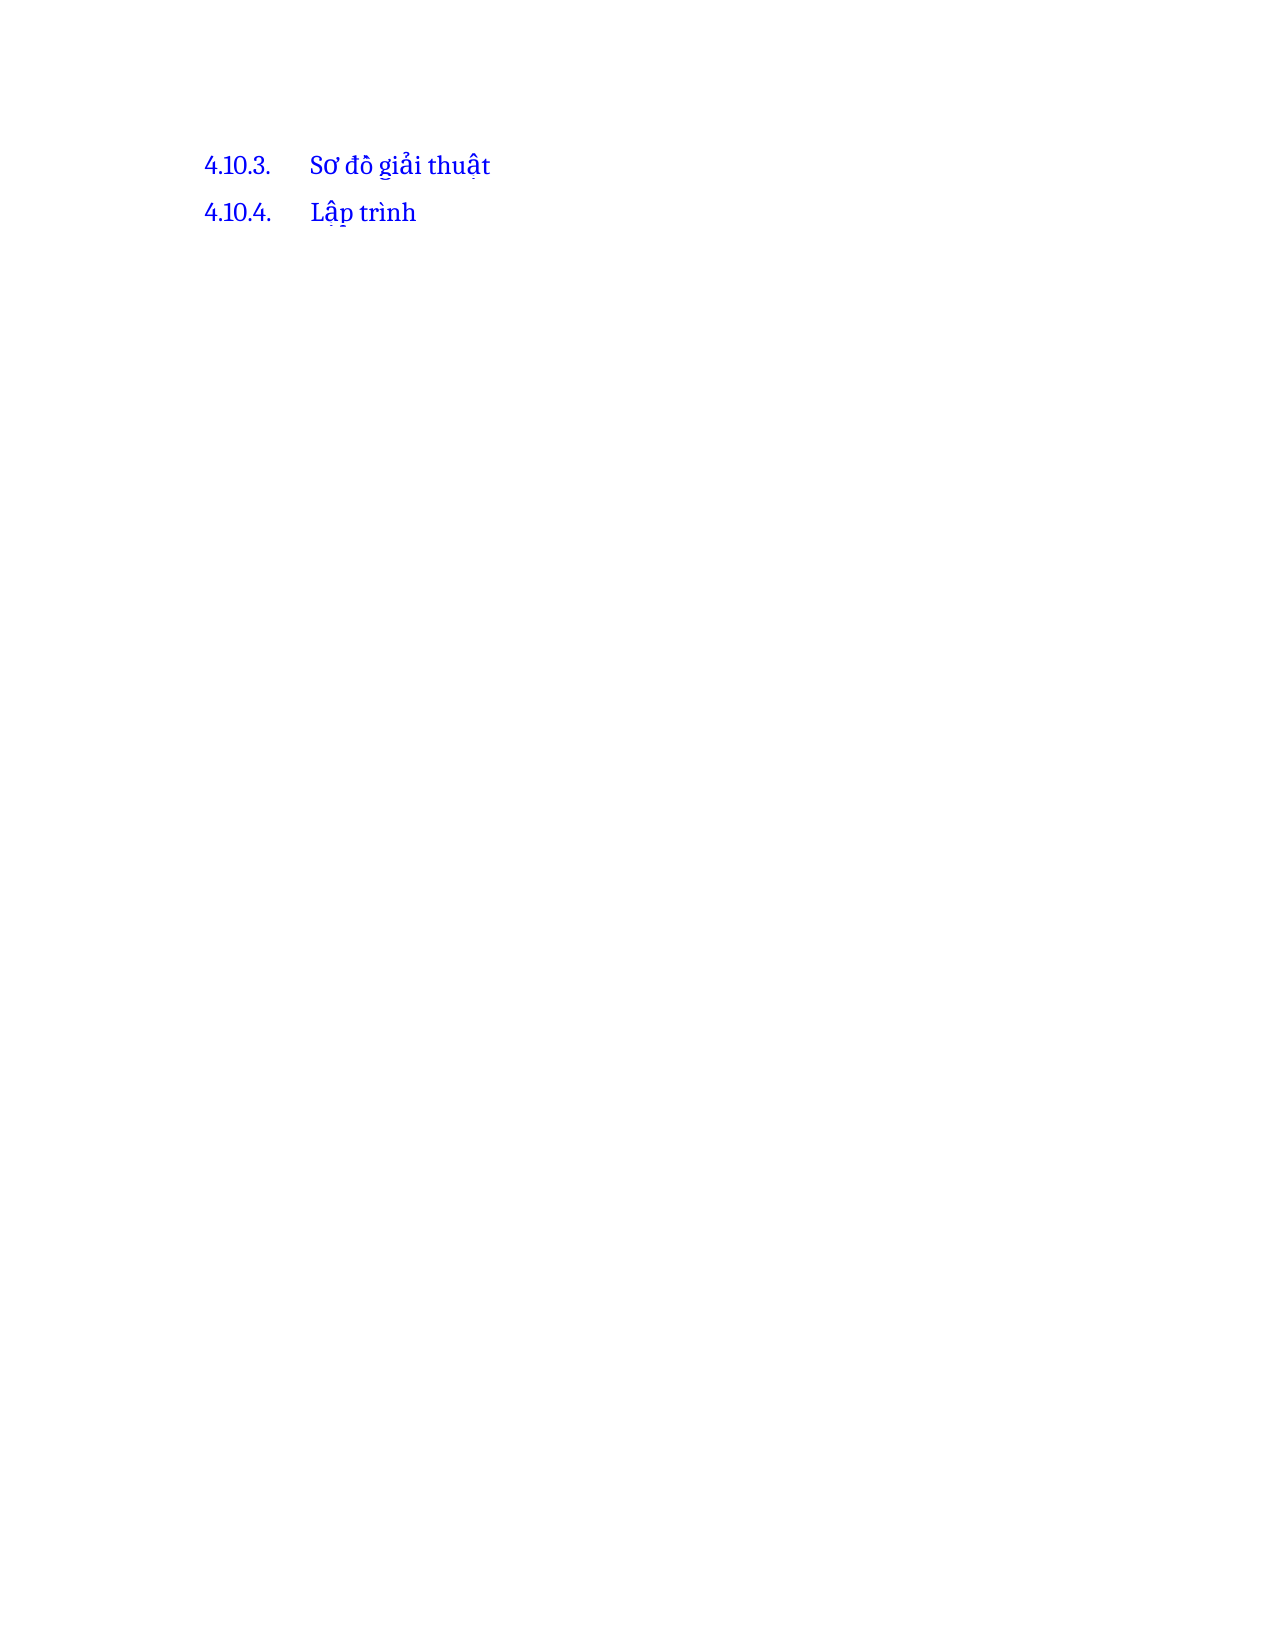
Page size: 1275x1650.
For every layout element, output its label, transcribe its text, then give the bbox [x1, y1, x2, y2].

text 4.10.4. Lập trình [204, 197, 1125, 228]
text 4.10.3. Sơ đồ giải thuật [204, 150, 1125, 181]
